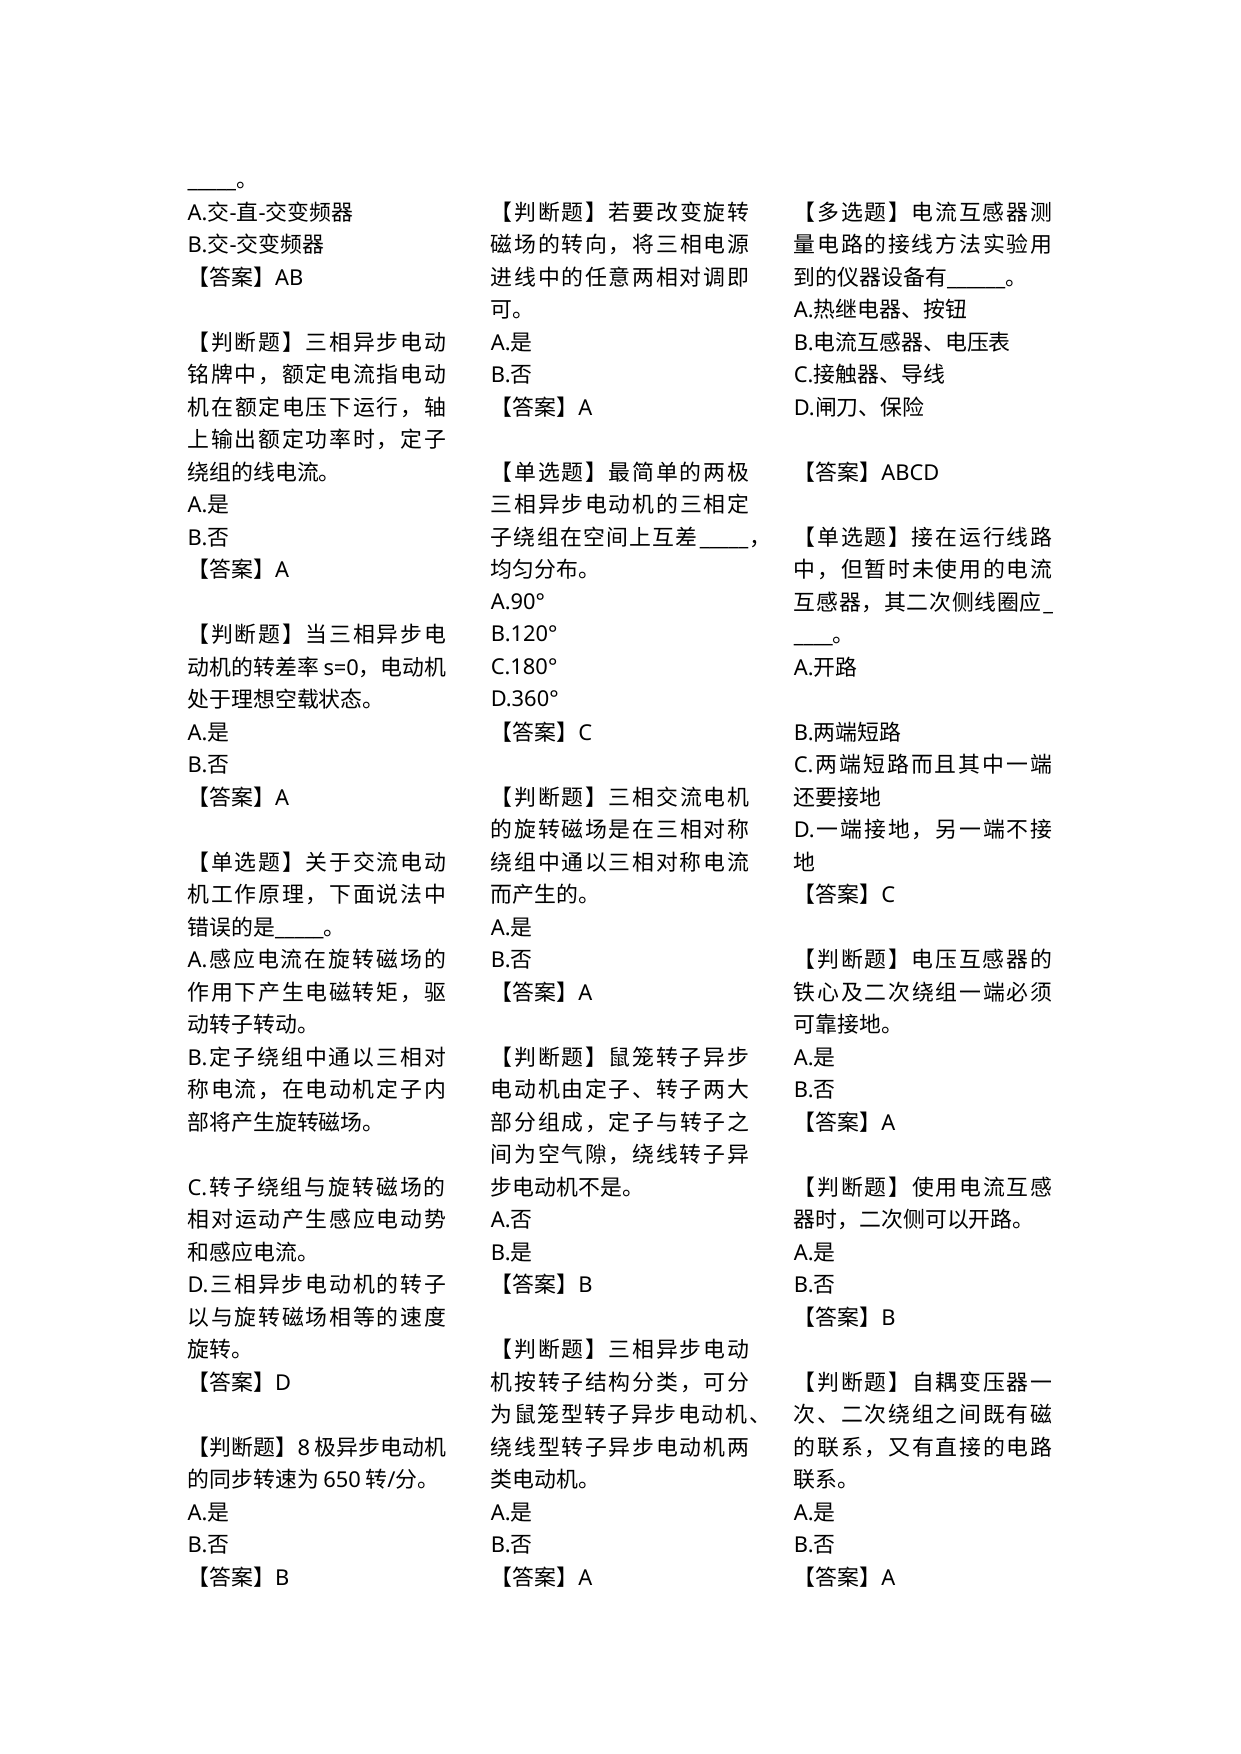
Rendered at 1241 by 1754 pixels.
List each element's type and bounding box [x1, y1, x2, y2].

text [187, 162, 446, 1592]
text [491, 162, 749, 1592]
text [794, 162, 1053, 1592]
